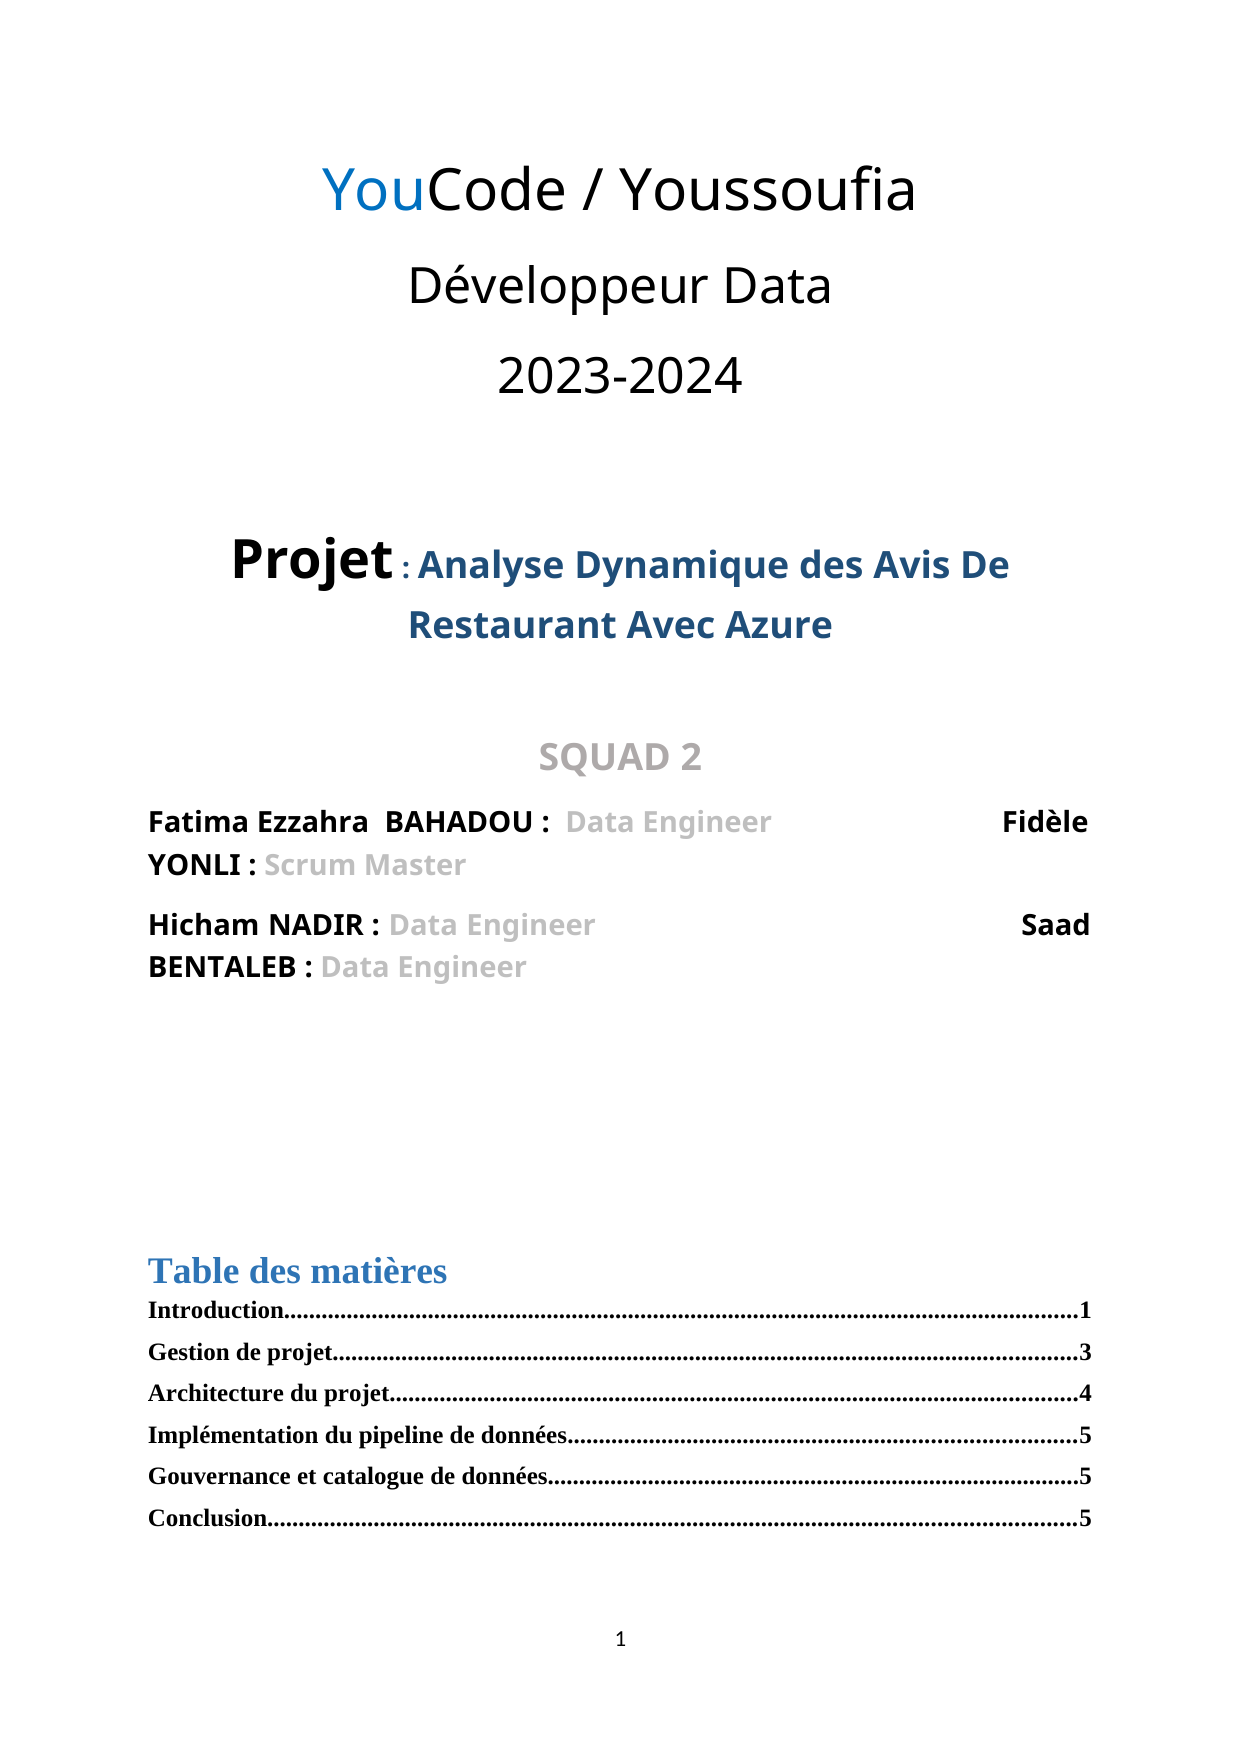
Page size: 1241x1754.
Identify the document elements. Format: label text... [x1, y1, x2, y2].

text Fatima Ezzahra BAHADOU : Data Engineer Fidèle YONLI : Scrum Master [148, 802, 1093, 884]
text Projet : Analyse Dynamique des Avis De Restaurant Avec Azure [148, 521, 1093, 649]
text Hicham NADIR : Data Engineer Saad BENTALEB : Data Engineer [148, 904, 1093, 986]
text SQUAD 2 [148, 730, 1093, 781]
text Développeur Data [148, 250, 1093, 318]
text YouCode / Youssoufia [148, 148, 1093, 227]
text 2023-2024 [148, 340, 1093, 408]
